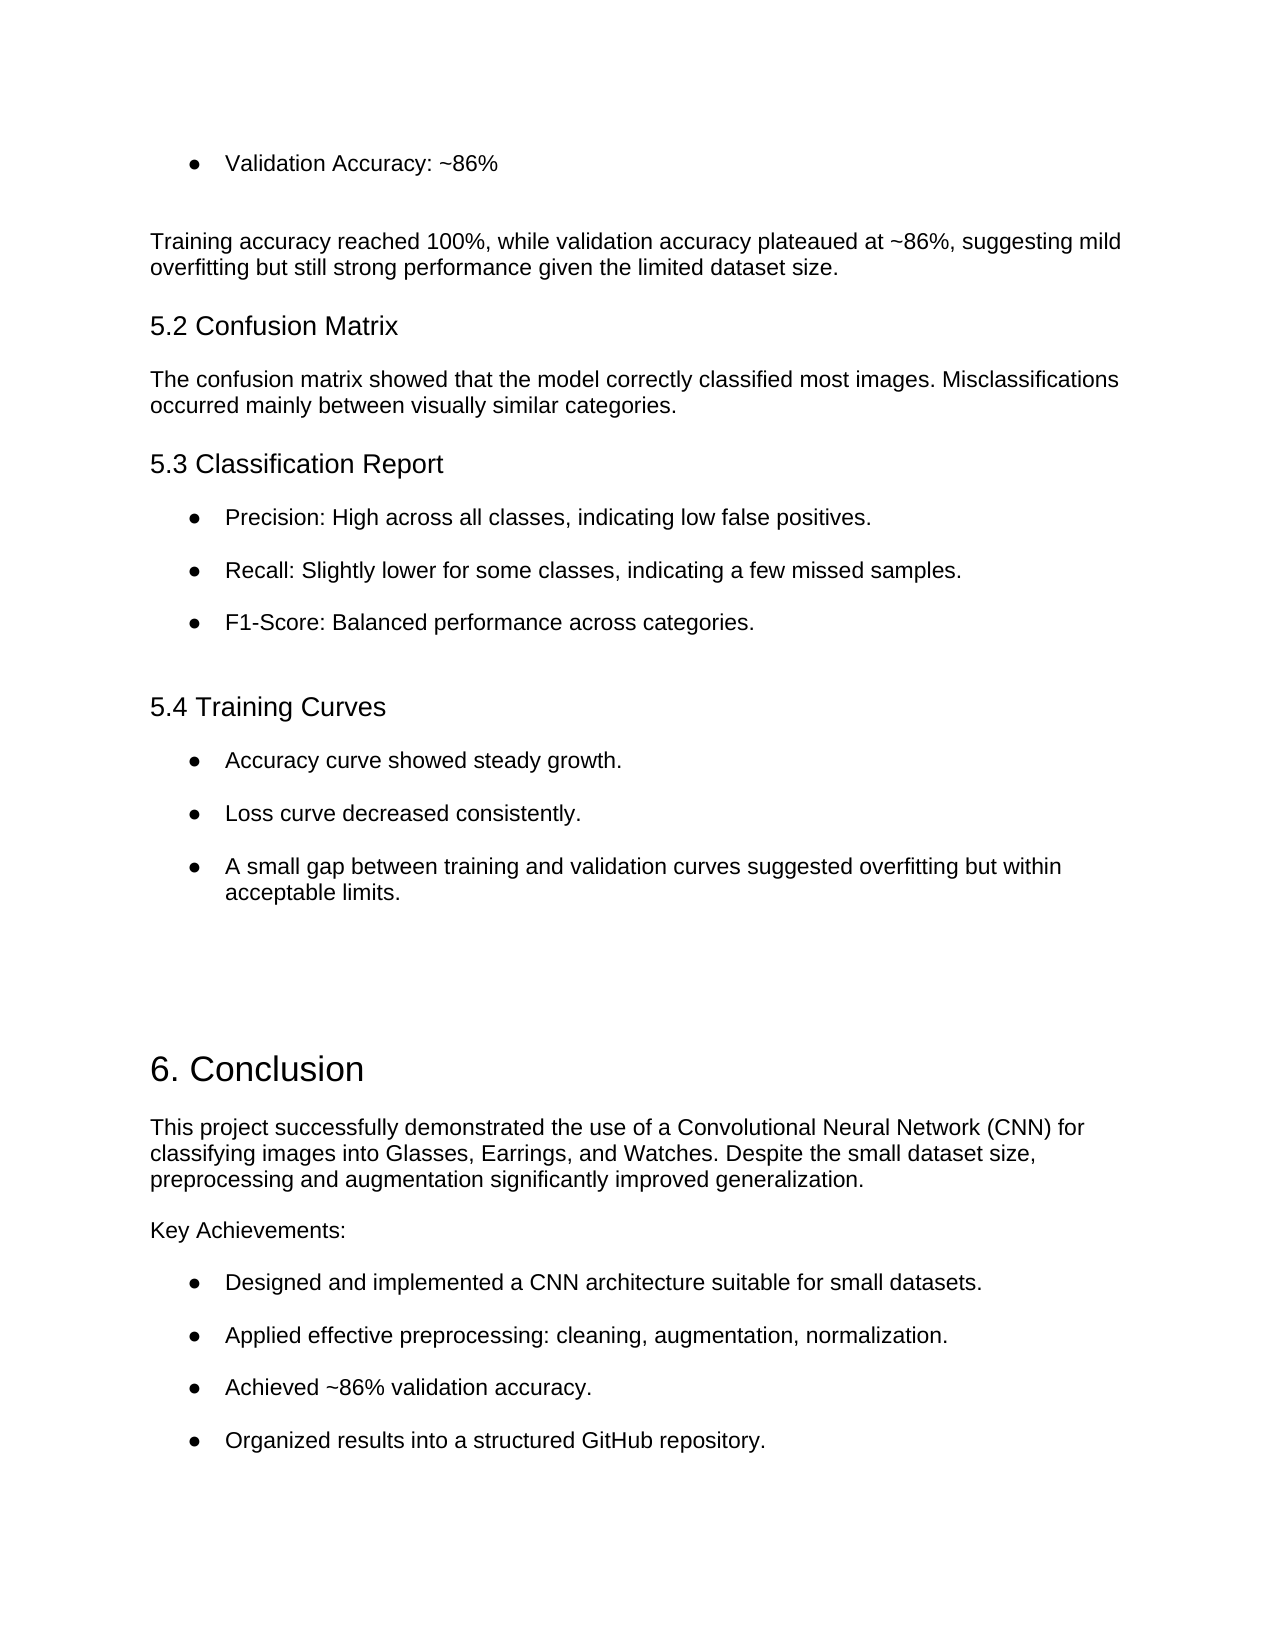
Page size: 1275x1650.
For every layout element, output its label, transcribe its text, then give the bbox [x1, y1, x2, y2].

text This project successfully demonstrated the use of a Convolutional Neural Network (CNN) for classifying images into Glasses, Earrings, and Watches. Despite the small dataset size, preprocessing and augmentation significantly improved generalization. [150, 1113, 1125, 1192]
subtitle 5.2 Confusion Matrix [150, 309, 1125, 341]
text The confusion matrix showed that the model correctly classified most images. Misclassifications occurred mainly between visually similar categories. [150, 366, 1125, 418]
list Recall: Slightly lower for some classes, indicating a few missed samples. [187, 557, 1125, 609]
list A small gap between training and validation curves suggested overfitting but within acceptable limits. [187, 853, 1125, 932]
list Designed and implemented a CNN architecture suitable for small datasets. [187, 1269, 1125, 1322]
list Accuracy curve showed steady growth. [187, 747, 1125, 800]
list Precision: High across all classes, indicating low false positives. [187, 504, 1125, 557]
list Applied effective preprocessing: cleaning, augmentation, normalization. [187, 1322, 1125, 1374]
list Loss curve decreased consistently. [187, 800, 1125, 853]
list Validation Accuracy: ~86% [187, 150, 1125, 203]
text Training accuracy reached 100%, while validation accuracy plateaued at ~86%, suggesting mild overfitting but still strong performance given the limited dataset size. [150, 228, 1125, 280]
list F1-Score: Balanced performance across categories. [187, 609, 1125, 662]
subtitle 6. Conclusion [150, 1048, 1125, 1088]
list Achieved ~86% validation accuracy. [187, 1374, 1125, 1427]
subtitle 5.4 Training Curves [150, 691, 1125, 722]
list Organized results into a structured GitHub repository. [187, 1427, 1125, 1480]
subtitle 5.3 Classification Report [150, 448, 1125, 479]
text Key Achievements: [150, 1217, 1125, 1244]
